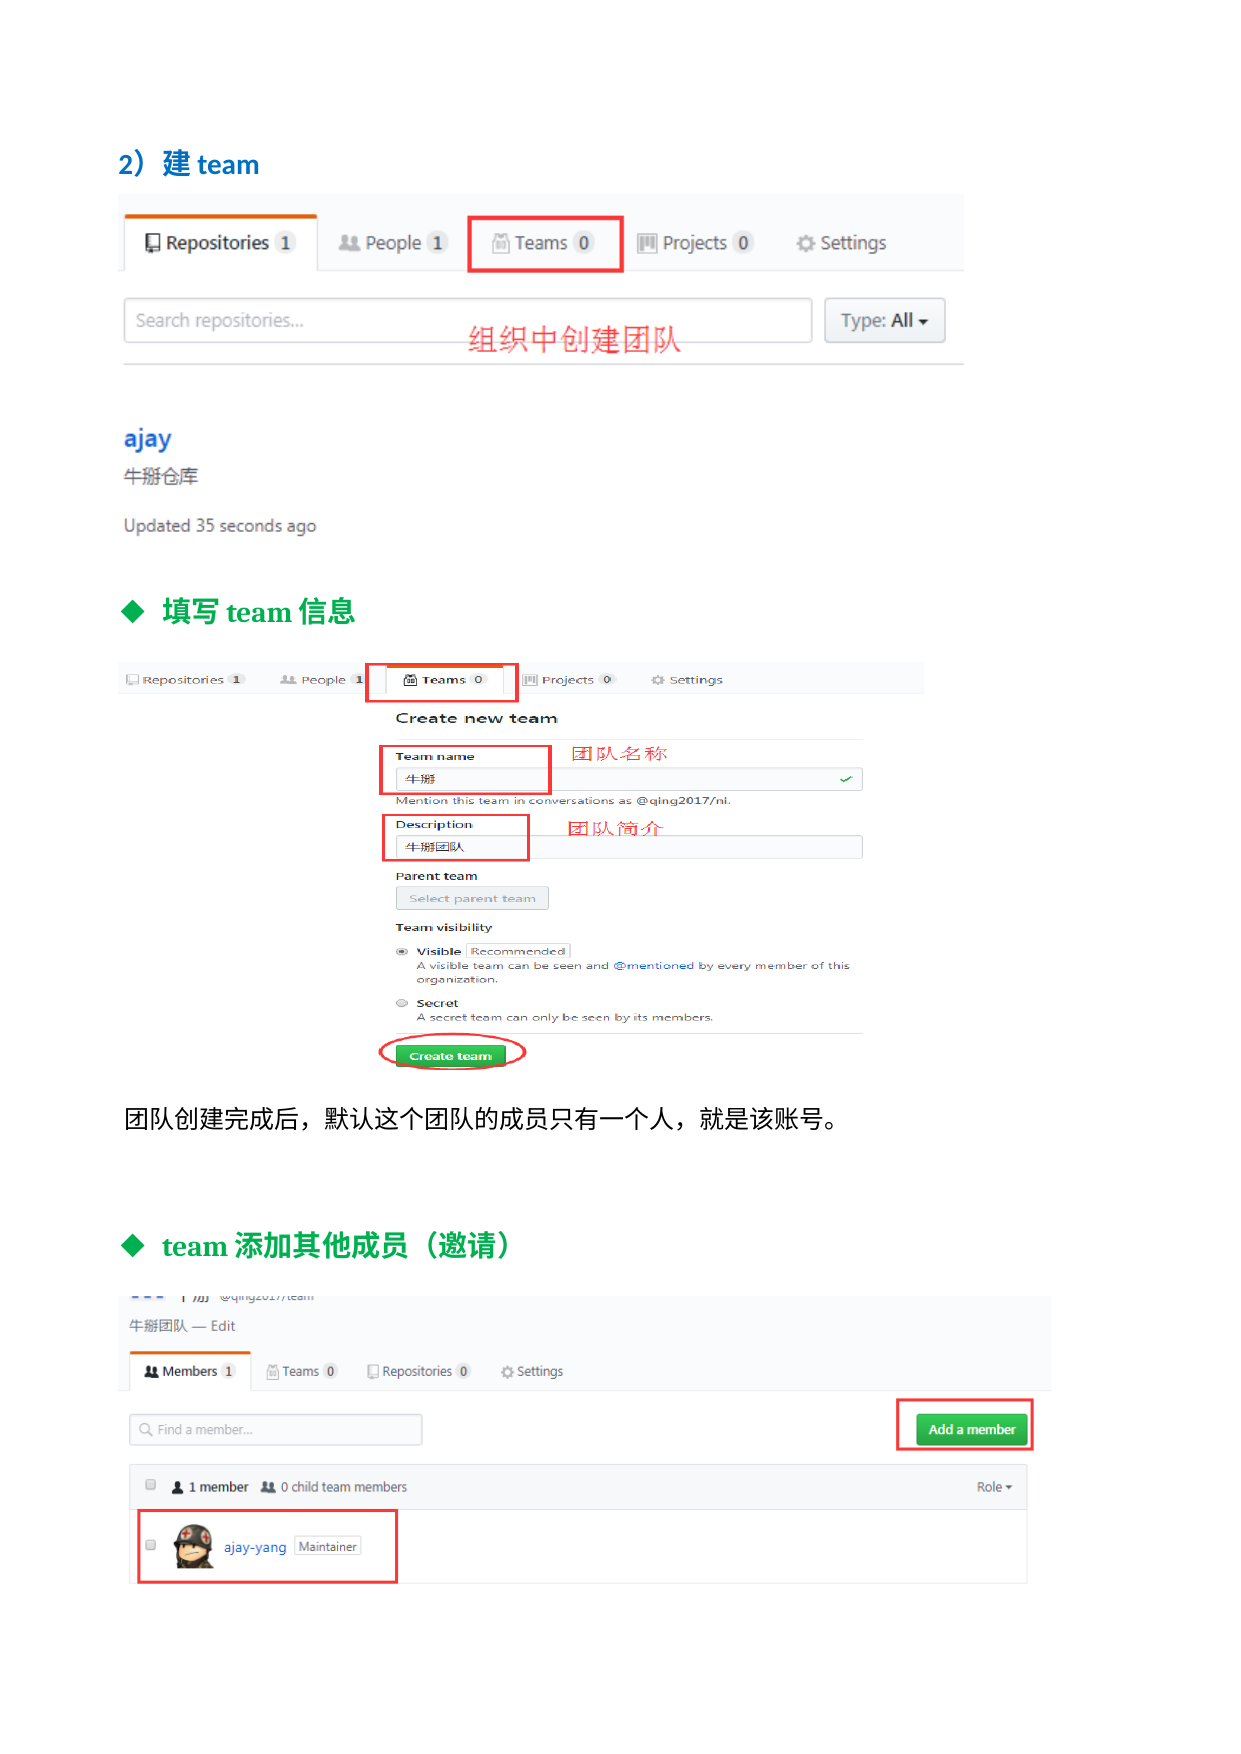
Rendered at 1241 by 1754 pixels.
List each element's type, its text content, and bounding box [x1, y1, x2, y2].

subtitle 2）建team [118, 129, 1122, 194]
subtitle team添加其他成员（邀请） [118, 1211, 1122, 1276]
picture [118, 662, 925, 1070]
picture [118, 194, 964, 548]
subtitle 填写team信息 [118, 577, 1122, 642]
text 团队创建完成后，默认这个团队的成员只有一个人，就是该账号。 [118, 1085, 1122, 1150]
picture [118, 1296, 1052, 1595]
